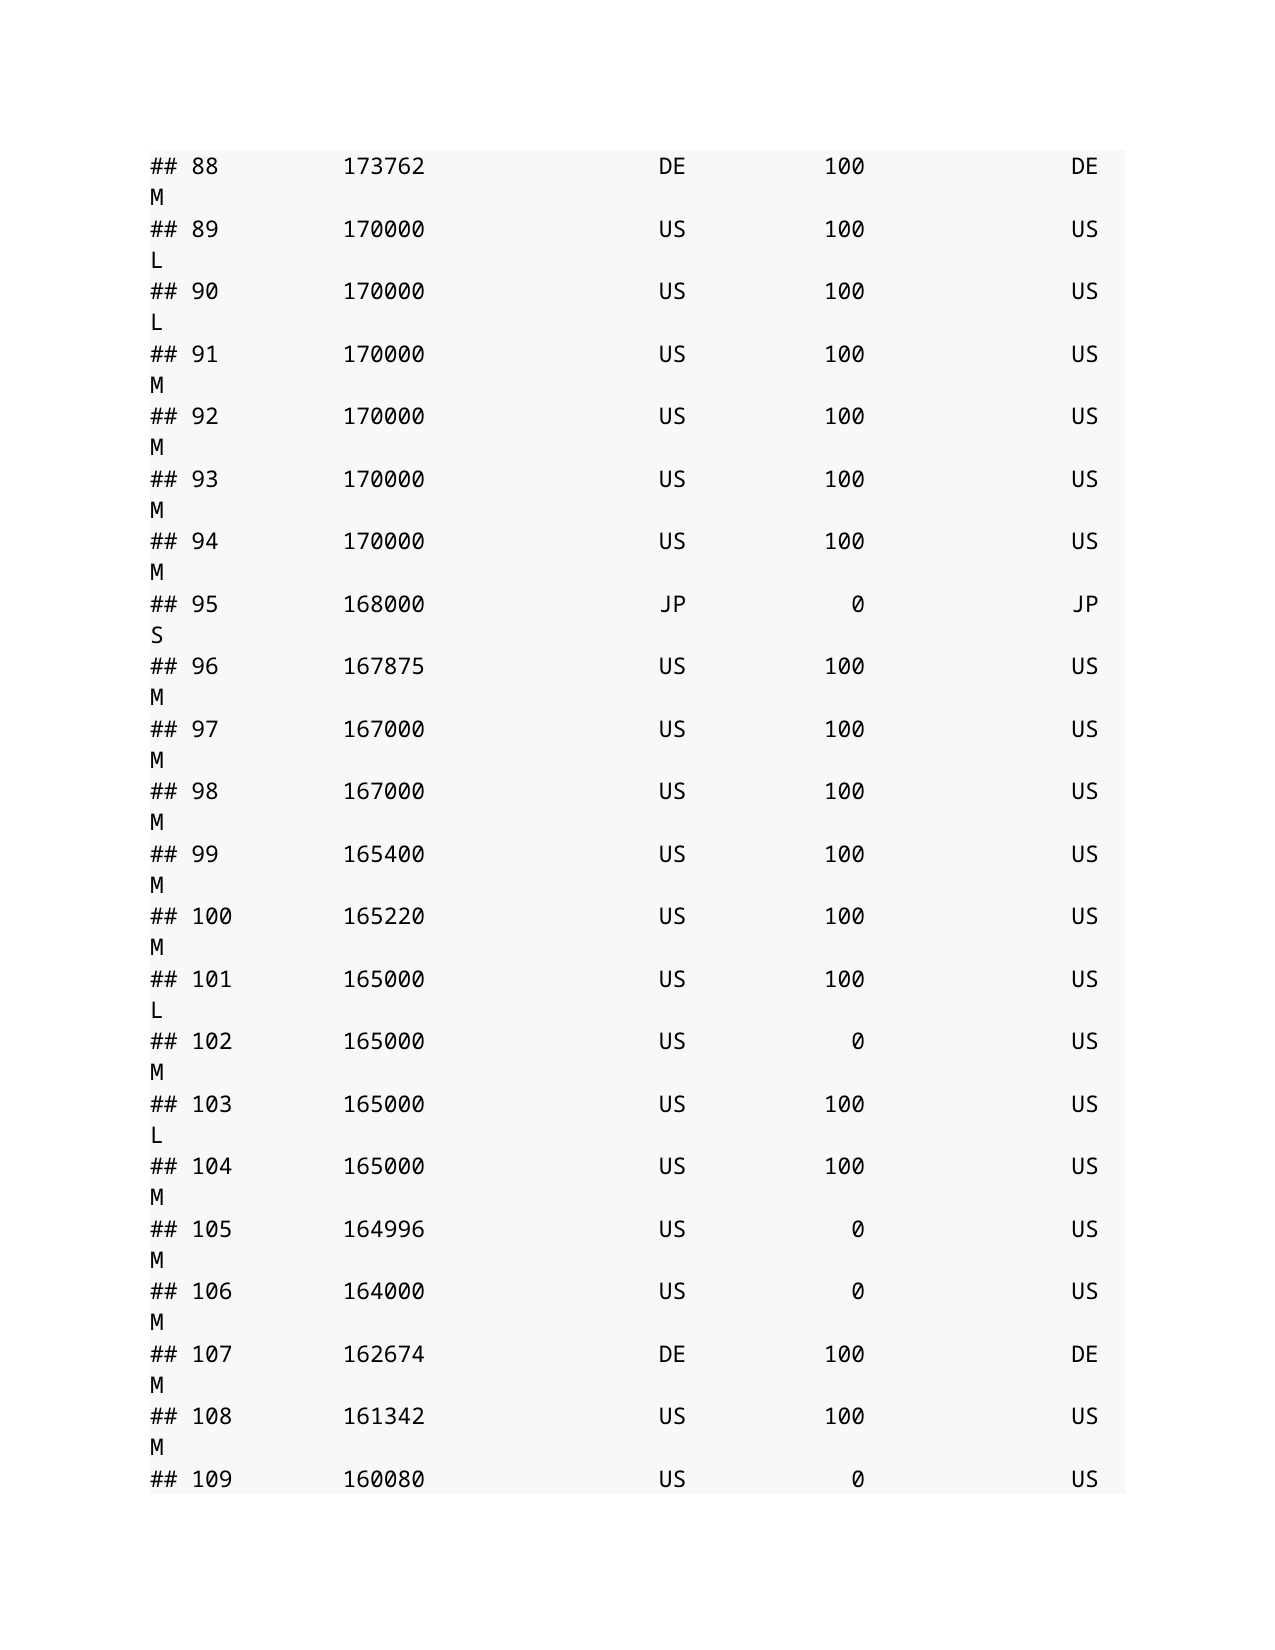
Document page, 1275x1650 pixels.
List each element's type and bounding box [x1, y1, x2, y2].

text [150, 150, 1125, 1494]
